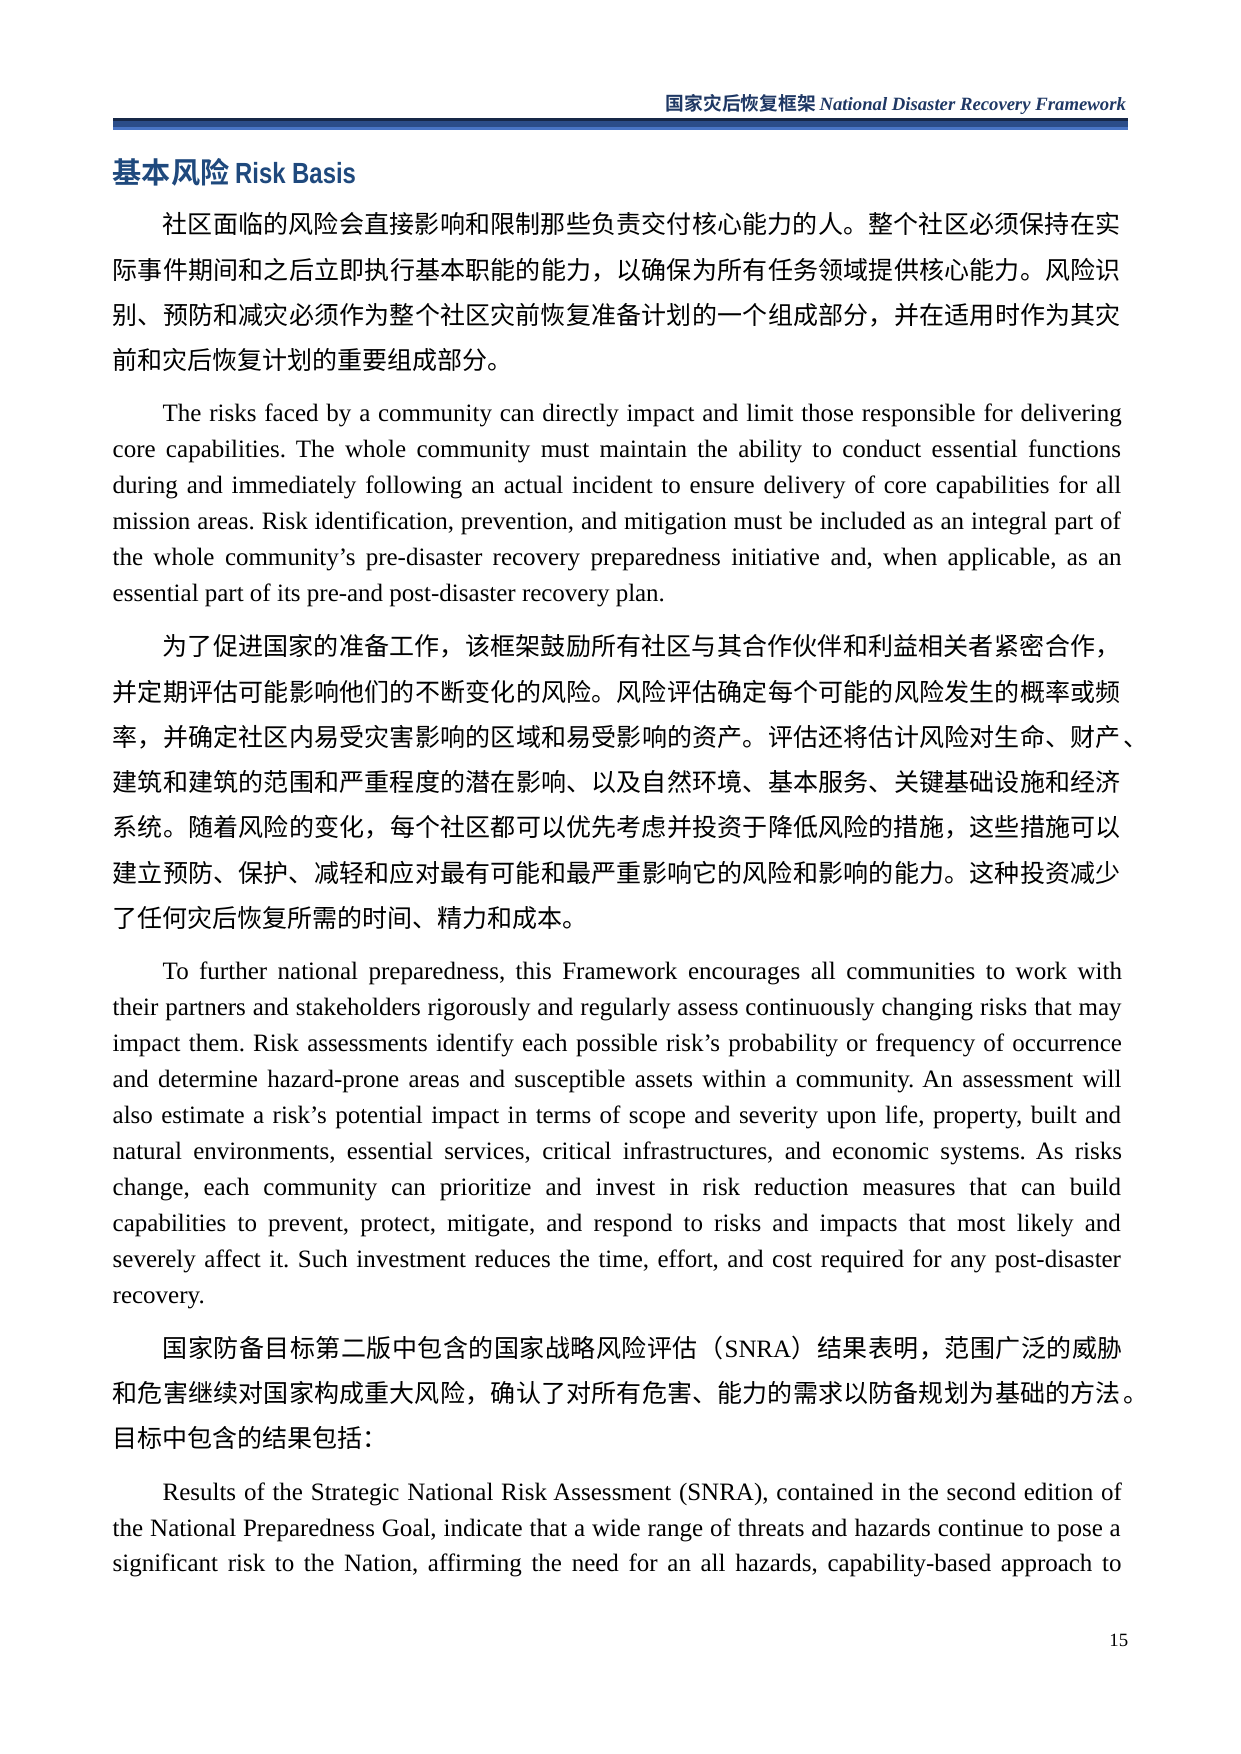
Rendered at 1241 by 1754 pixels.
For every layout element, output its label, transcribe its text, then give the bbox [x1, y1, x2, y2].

text 社区面临的风险会直接影响和限制那些负责交付核心能力的人。整个社区必须保持在实际事件期间和之后立即执行基本职能的能力，以确保为所有任务领域提供核心能力。风险识别、预防和减灾必须作为整个社区灾前恢复准备计划的一个组成部分，并在适用时作为其灾前和灾后恢复计划的重要组成部分。 [112, 205, 1123, 377]
text 为了促进国家的准备工作，该框架鼓励所有社区与其合作伙伴和利益相关者紧密合作，并定期评估可能影响他们的不断变化的风险。风险评估确定每个可能的风险发生的概率或频率，并确定社区内易受灾害影响的区域和易受影响的资产。评估还将估计风险对生命、财产、建筑和建筑的范围和严重程度的潜在影响、以及自然环境、基本服务、关键基础设施和经济系统。随着风险的变化，每个社区都可以优先考虑并投资于降低风险的措施，这些措施可以建立预防、保护、减轻和应对最有可能和最严重影响它的风险和影响的能力。这种投资减少了任何灾后恢复所需的时间、精力和成本。 [112, 627, 1123, 935]
subtitle 基本风险Risk Basis [112, 150, 1128, 192]
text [112, 1477, 1123, 1577]
text 国家防备目标第二版中包含的国家战略风险评估（SNRA）结果表明，范围广泛的威胁和危害继续对国家构成重大风险，确认了对所有危害、能力的需求以防备规划为基础的方法。目标中包含的结果包括： [112, 1328, 1123, 1455]
text The risks faced by a community can directly impact and limit those responsible for delivering core capabilities. The whole community must maintain the ability to conduct essential functions during and immediately following an actual incident to ensure delivery of core capabilities for all mission areas. Risk identification, prevention, and mitigation must be included as an integral part of the whole community’s pre-disaster recovery preparedness initiative and, when applicable, as an essential part of its pre-and post-disaster recovery plan. [112, 398, 1123, 607]
text To further national preparedness, this Framework encourages all communities to work with their partners and stakeholders rigorously and regularly assess continuously changing risks that may impact them. Risk assessments identify each possible risk’s probability or frequency of occurrence and determine hazard-prone areas and susceptible assets within a community. An assessment will also estimate a risk’s potential impact in terms of scope and severity upon life, property, built and natural environments, essential services, critical infrastructures, and economic systems. As risks change, each community can prioritize and invest in risk reduction measures that can build capabilities to prevent, protect, mitigate, and respond to risks and impacts that most likely and severely affect it. Such investment reduces the time, effort, and cost required for any post-disaster recovery. [112, 956, 1123, 1308]
